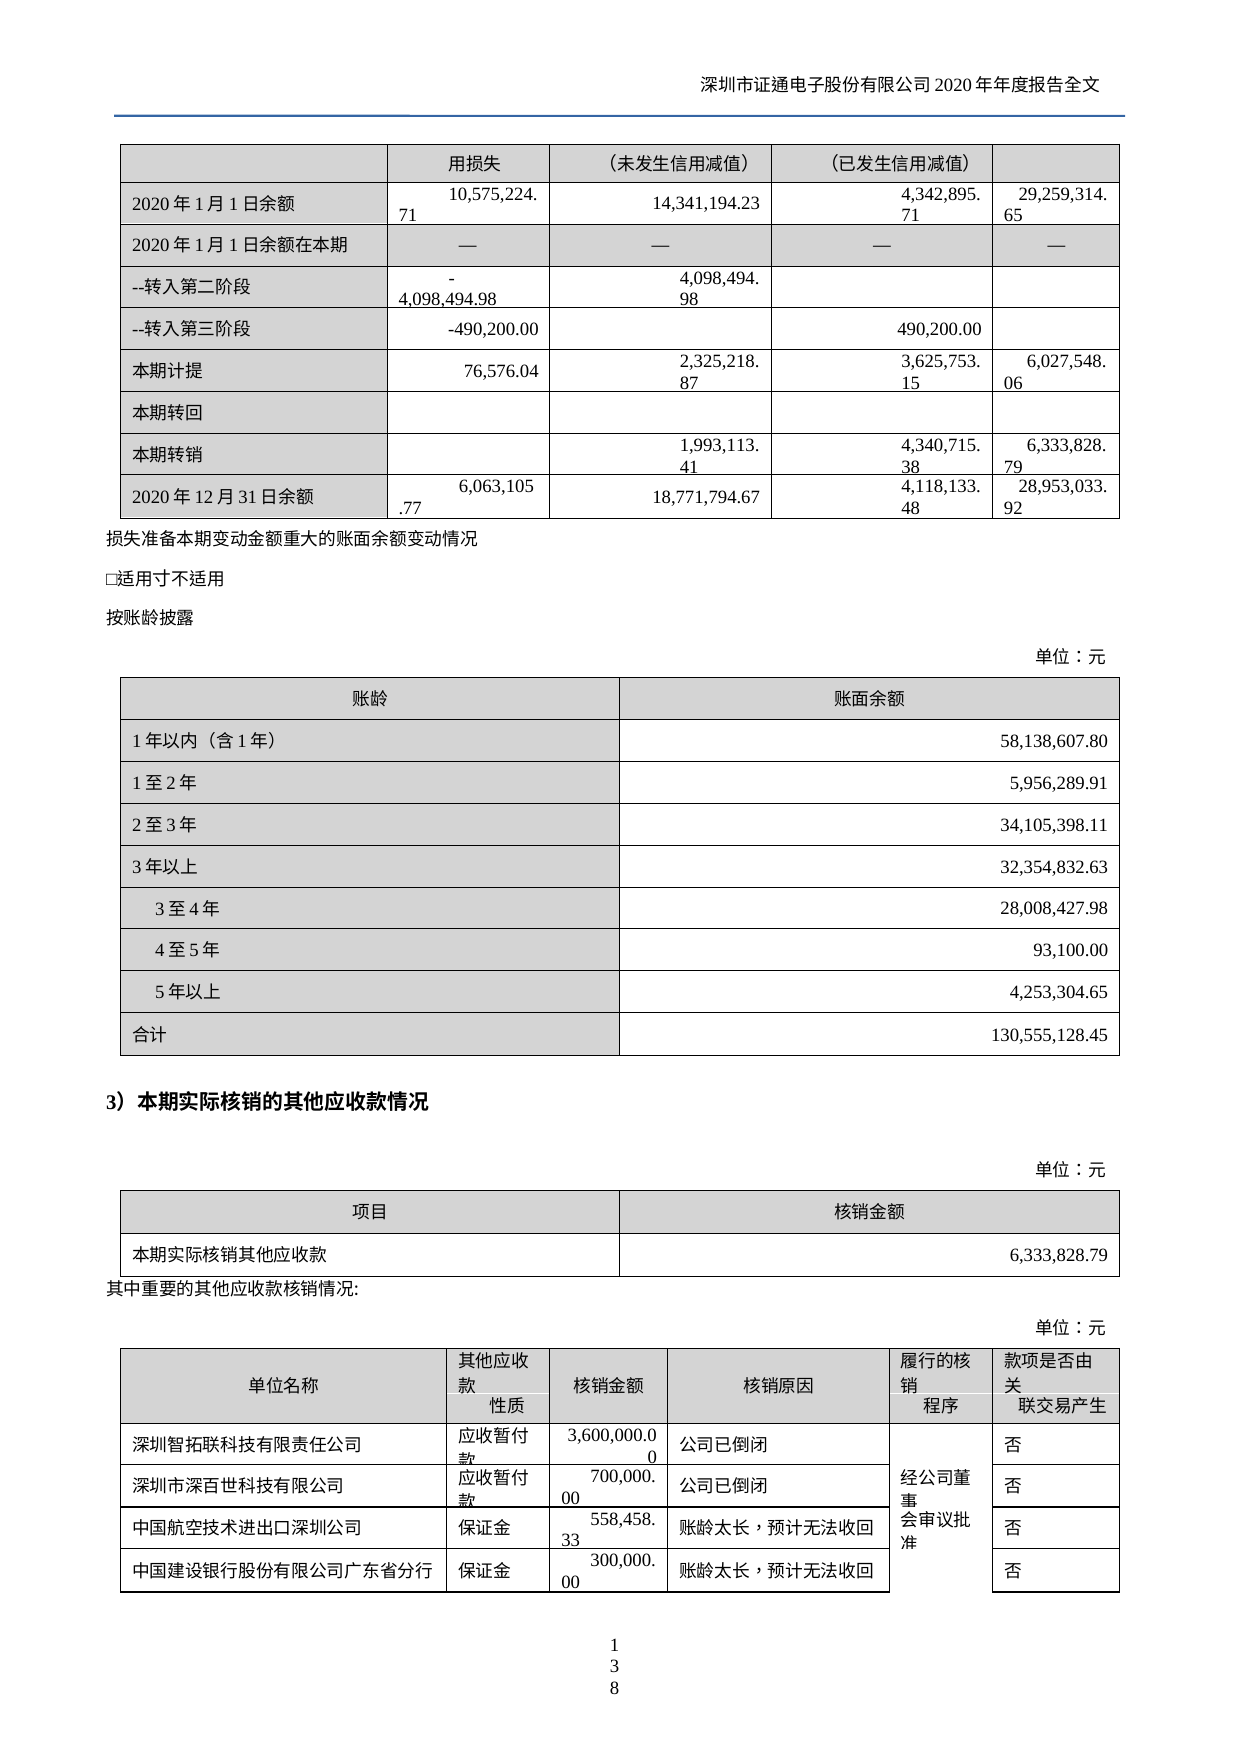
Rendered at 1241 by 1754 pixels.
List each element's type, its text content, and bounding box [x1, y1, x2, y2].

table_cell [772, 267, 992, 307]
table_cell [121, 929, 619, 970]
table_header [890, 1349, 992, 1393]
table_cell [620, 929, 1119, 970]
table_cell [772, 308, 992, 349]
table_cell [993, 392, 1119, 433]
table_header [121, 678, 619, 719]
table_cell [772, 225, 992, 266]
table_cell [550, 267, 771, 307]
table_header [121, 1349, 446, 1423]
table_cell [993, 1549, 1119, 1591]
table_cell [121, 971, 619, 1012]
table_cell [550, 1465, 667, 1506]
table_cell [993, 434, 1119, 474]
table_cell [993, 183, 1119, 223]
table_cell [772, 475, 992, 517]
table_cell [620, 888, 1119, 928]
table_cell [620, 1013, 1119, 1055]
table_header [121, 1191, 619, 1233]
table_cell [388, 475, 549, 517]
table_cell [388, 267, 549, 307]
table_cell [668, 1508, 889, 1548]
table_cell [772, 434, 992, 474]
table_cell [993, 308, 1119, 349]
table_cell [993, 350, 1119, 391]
text □适用寸不适用 [106, 566, 1134, 591]
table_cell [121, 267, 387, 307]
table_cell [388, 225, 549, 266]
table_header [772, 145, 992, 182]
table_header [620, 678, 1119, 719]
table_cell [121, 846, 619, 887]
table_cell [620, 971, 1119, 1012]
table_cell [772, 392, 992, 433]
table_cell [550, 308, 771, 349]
text 3）本期实际核销的其他应收款情况 [106, 1087, 1134, 1116]
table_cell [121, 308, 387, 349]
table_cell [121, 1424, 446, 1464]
text 单位：元 [1035, 1158, 1134, 1182]
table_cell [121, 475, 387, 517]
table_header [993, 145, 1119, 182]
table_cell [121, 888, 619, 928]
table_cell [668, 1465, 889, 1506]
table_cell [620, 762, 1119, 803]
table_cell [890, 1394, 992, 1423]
text 其中重要的其他应收款核销情况: [106, 1277, 1134, 1301]
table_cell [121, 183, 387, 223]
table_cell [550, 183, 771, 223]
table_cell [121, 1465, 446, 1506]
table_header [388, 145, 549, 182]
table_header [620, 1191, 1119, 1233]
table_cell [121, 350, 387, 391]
text 单位：元 [1035, 644, 1134, 668]
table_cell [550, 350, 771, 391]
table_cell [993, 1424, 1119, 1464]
text 损失准备本期变动金额重大的账面余额变动情况 [106, 527, 1134, 551]
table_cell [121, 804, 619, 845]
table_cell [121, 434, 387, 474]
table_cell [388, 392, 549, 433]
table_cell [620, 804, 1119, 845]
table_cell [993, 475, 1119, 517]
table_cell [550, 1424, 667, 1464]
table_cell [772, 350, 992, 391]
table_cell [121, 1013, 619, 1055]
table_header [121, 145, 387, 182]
text 单位：元 [1035, 1315, 1134, 1339]
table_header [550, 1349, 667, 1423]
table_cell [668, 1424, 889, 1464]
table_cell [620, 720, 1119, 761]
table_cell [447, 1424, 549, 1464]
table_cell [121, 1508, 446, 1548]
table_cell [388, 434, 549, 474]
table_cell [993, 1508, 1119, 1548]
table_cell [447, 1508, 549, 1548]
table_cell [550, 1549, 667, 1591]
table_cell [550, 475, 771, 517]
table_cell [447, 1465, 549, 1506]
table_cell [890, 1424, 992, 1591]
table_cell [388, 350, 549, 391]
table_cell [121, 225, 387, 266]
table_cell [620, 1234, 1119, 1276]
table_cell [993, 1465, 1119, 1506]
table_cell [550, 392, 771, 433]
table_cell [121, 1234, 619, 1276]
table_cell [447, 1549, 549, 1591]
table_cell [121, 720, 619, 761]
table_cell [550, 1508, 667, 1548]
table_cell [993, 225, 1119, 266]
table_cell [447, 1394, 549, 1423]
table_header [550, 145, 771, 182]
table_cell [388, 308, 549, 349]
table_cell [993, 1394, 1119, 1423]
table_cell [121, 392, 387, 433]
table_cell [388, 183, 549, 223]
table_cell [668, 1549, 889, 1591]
text 按账龄披露 [106, 606, 1134, 630]
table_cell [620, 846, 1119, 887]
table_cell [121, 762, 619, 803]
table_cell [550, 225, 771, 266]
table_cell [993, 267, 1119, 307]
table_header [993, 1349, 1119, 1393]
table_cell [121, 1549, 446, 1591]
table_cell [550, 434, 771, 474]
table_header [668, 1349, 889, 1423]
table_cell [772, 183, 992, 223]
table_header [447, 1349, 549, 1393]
